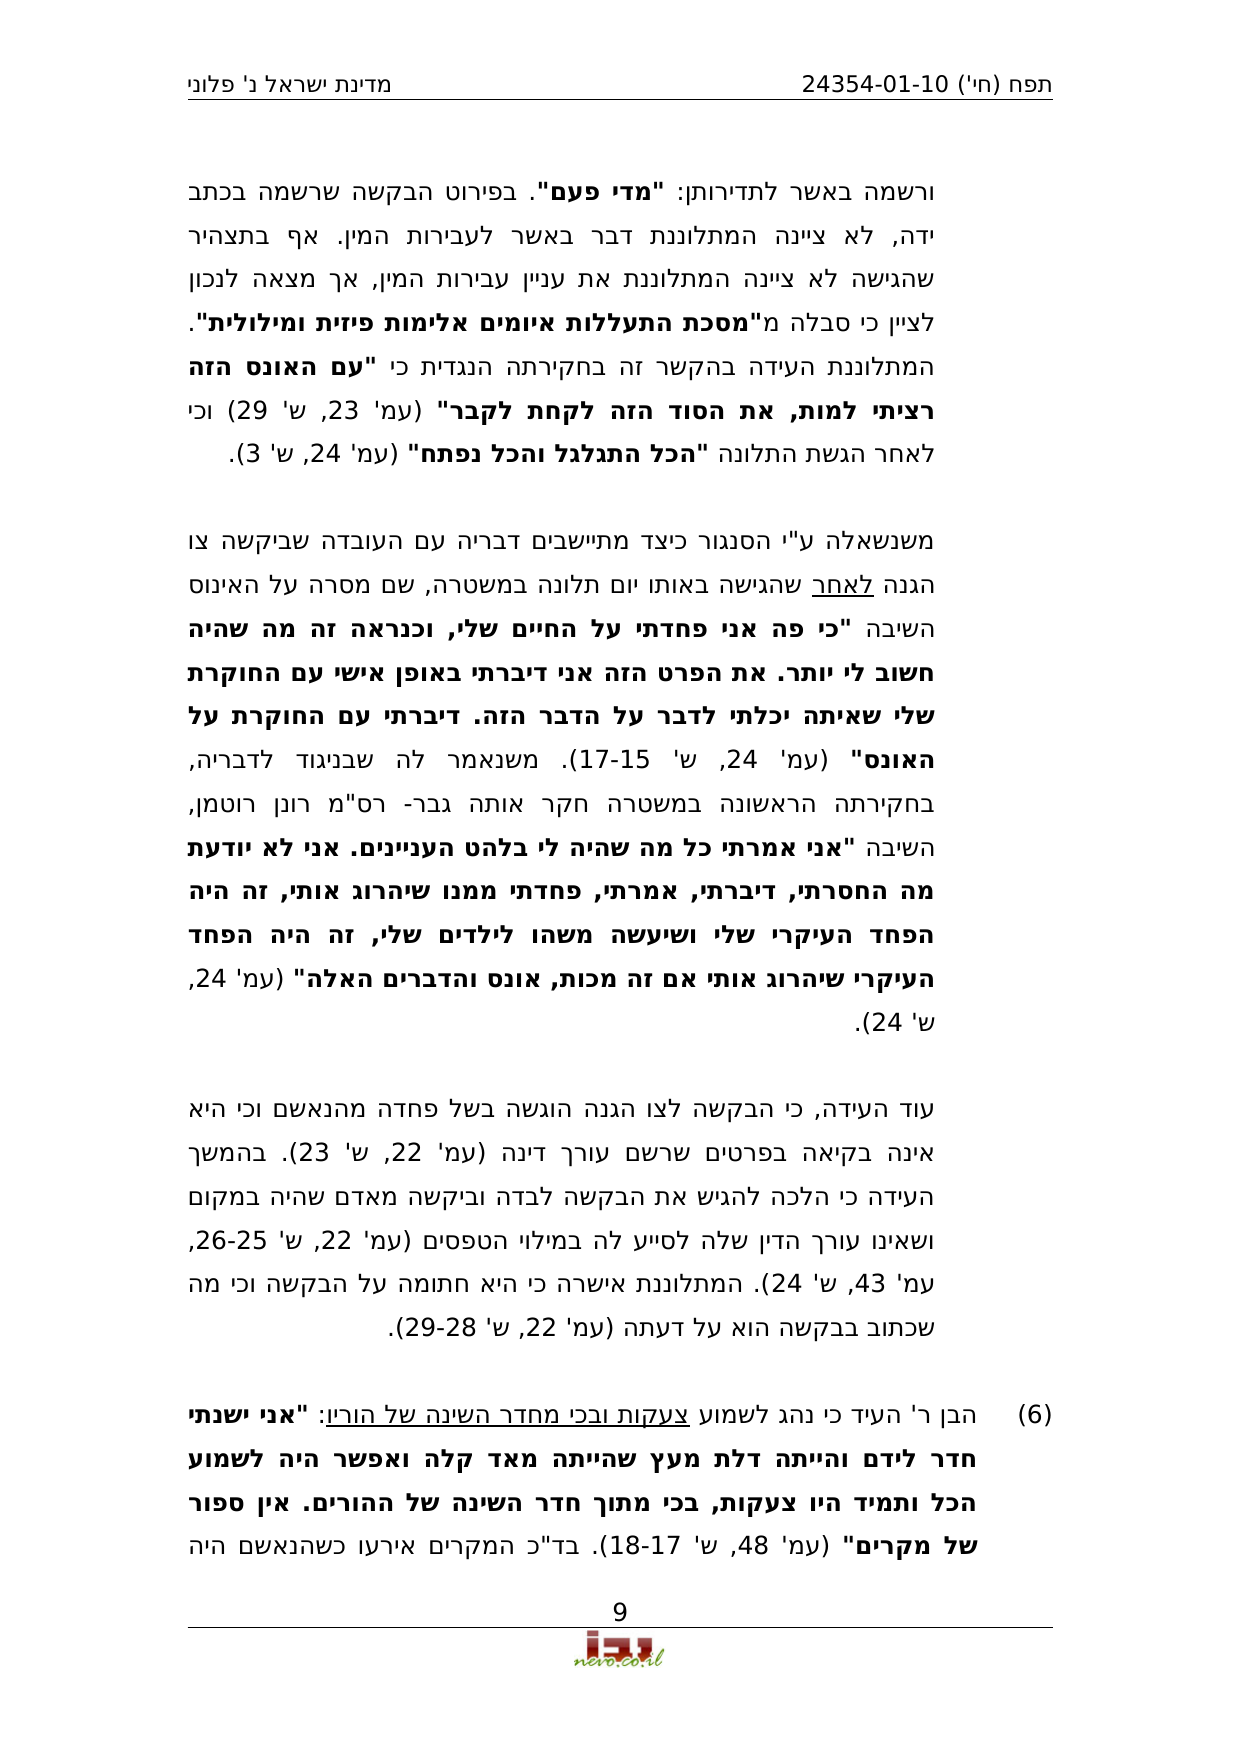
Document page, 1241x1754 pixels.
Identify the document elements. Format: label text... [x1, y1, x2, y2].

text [187, 1400, 1053, 1561]
text משנשאלה ע"י הסנגור כיצד מתיישבים דבריה עם העובדה שביקשה צו הגנה לאחר שהגישה באותו יום תלונה במשטרה, שם מסרה על האינוס השיבה "כי פה אני פחדתי על החיים שלי, וכנראה זה מה שהיה חשוב לי יותר. את הפרט הזה אני דיברתי באופן אישי עם החוקרת שלי שאיתה יכלתי לדבר על הדבר הזה. דיברתי עם החוקרת על האונס" (עמ' 24, ש' 17-15). משנאמר לה שבניגוד לדבריה, בחקירתה הראשונה במשטרה חקר אותה גבר- רס"מ רונן רוטמן, השיבה "אני אמרתי כל מה שהיה לי בלהט העניינים. אני לא יודעת מה החסרתי, דיברתי, אמרתי, פחדתי ממנו שיהרוג אותי, זה היה הפחד העיקרי שלי ושיעשה משהו לילדים שלי, זה היה הפחד העיקרי שיהרוג אותי אם זה מכות, אונס והדברים האלה" (עמ' 24, ש' 24). [187, 527, 936, 1037]
picture [574, 1630, 666, 1668]
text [187, 177, 973, 469]
text עוד העידה, כי הבקשה לצו הגנה הוגשה בשל פחדה מהנאשם וכי היא אינה בקיאה בפרטים שרשם עורך דינה (עמ' 22, ש' 23). בהמשך העידה כי הלכה להגיש את הבקשה לבדה וביקשה מאדם שהיה במקום ושאינו עורך הדין שלה לסייע לה במילוי הטפסים (עמ' 22, ש' 26-25, עמ' 43, ש' 24). המתלוננת אישרה כי היא חתומה על הבקשה וכי מה שכתוב בבקשה הוא על דעתה (עמ' 22, ש' 29-28). [187, 1095, 936, 1343]
